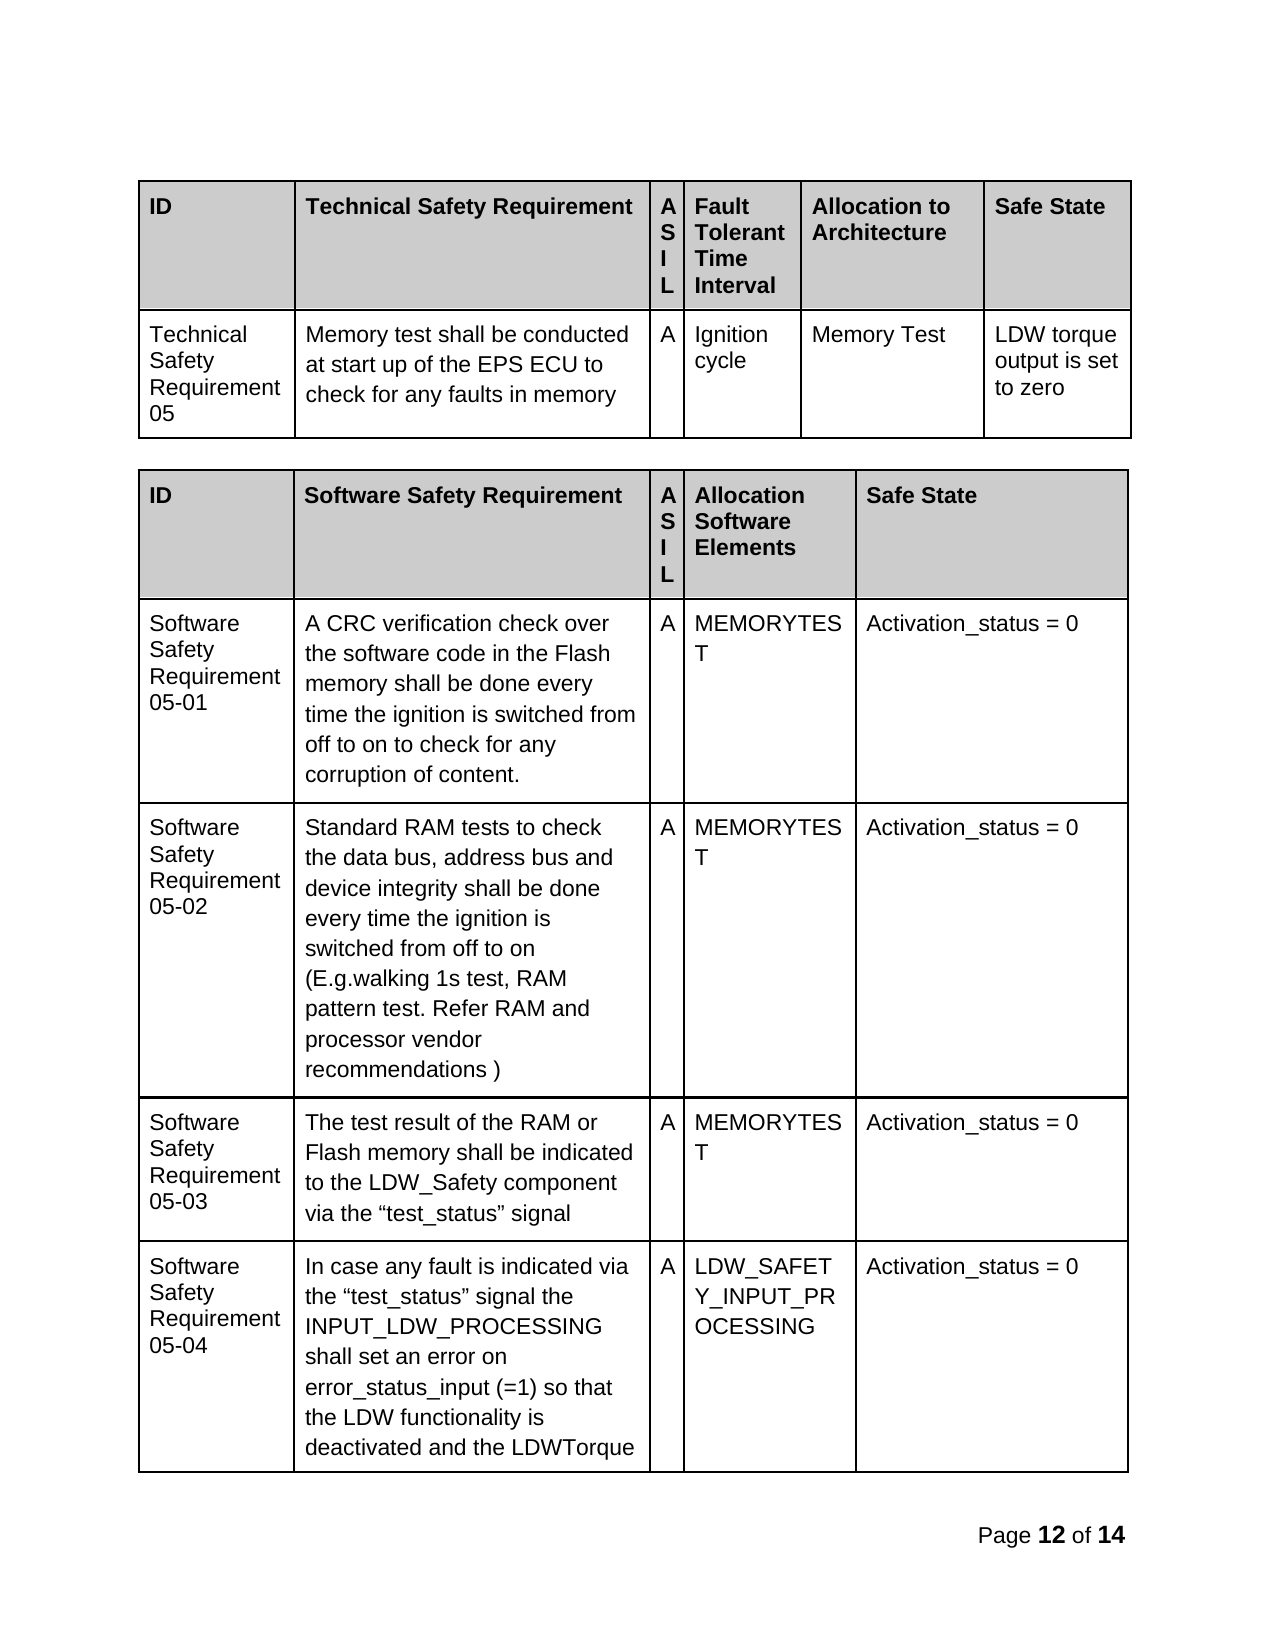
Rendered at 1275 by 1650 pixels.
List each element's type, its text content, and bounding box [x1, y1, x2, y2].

table_cell LDW torque output is set to zero [985, 311, 1130, 437]
table_cell A [651, 804, 683, 1096]
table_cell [140, 1242, 293, 1471]
table_cell Activation_status = 0 [857, 600, 1127, 802]
table_cell MEMORYTEST [685, 1099, 855, 1240]
table_header ID [140, 182, 294, 308]
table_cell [685, 1242, 855, 1471]
table_cell A [651, 1242, 683, 1471]
table_cell A [651, 311, 683, 437]
table_cell The test result of the RAM or Flash memory shall be indicated to the LDW_Safety component via the “test_status” signal [295, 1099, 649, 1240]
table_cell Ignition cycle [685, 311, 800, 437]
table_header ID [140, 471, 293, 597]
table_header Allocation to Architecture [802, 182, 983, 308]
table_cell Software Safety Requirement 05-01 [140, 600, 293, 802]
table_cell Software Safety Requirement 05-02 [140, 804, 293, 1096]
table_header ASIL [651, 471, 683, 597]
table_cell Standard RAM tests to check the data bus, address bus and device integrity shall be done every time the ignition is switched from off to on (E.g.walking 1s test, RAM pattern test. Refer RAM and processor vendor recommendations ) [295, 804, 649, 1096]
table_cell Activation_status = 0 [857, 1099, 1127, 1240]
table_header Software Safety Requirement [295, 471, 649, 597]
table_header Safe State [985, 182, 1130, 308]
table_cell Technical Safety Requirement 05 [140, 311, 294, 437]
table_header Technical Safety Requirement [296, 182, 649, 308]
table_header Allocation Software Elements [685, 471, 855, 597]
table_cell MEMORYTEST [685, 804, 855, 1096]
table_header ASIL [651, 182, 683, 308]
table_cell A CRC verification check over the software code in the Flash memory shall be done every time the ignition is switched from off to on to check for any corruption of content. [295, 600, 649, 802]
table_cell A [651, 600, 683, 802]
table_cell MEMORYTEST [685, 600, 855, 802]
table_cell Memory test shall be conducted at start up of the EPS ECU to check for any faults in memory [296, 311, 649, 437]
table_cell A [651, 1099, 683, 1240]
table_cell Software Safety Requirement 05-03 [140, 1099, 293, 1240]
table_header Safe State [857, 471, 1127, 597]
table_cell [295, 1242, 649, 1471]
table_header Fault Tolerant Time Interval [685, 182, 800, 308]
table_cell Activation_status = 0 [857, 804, 1127, 1096]
table_cell Memory Test [802, 311, 983, 437]
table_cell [857, 1242, 1127, 1471]
